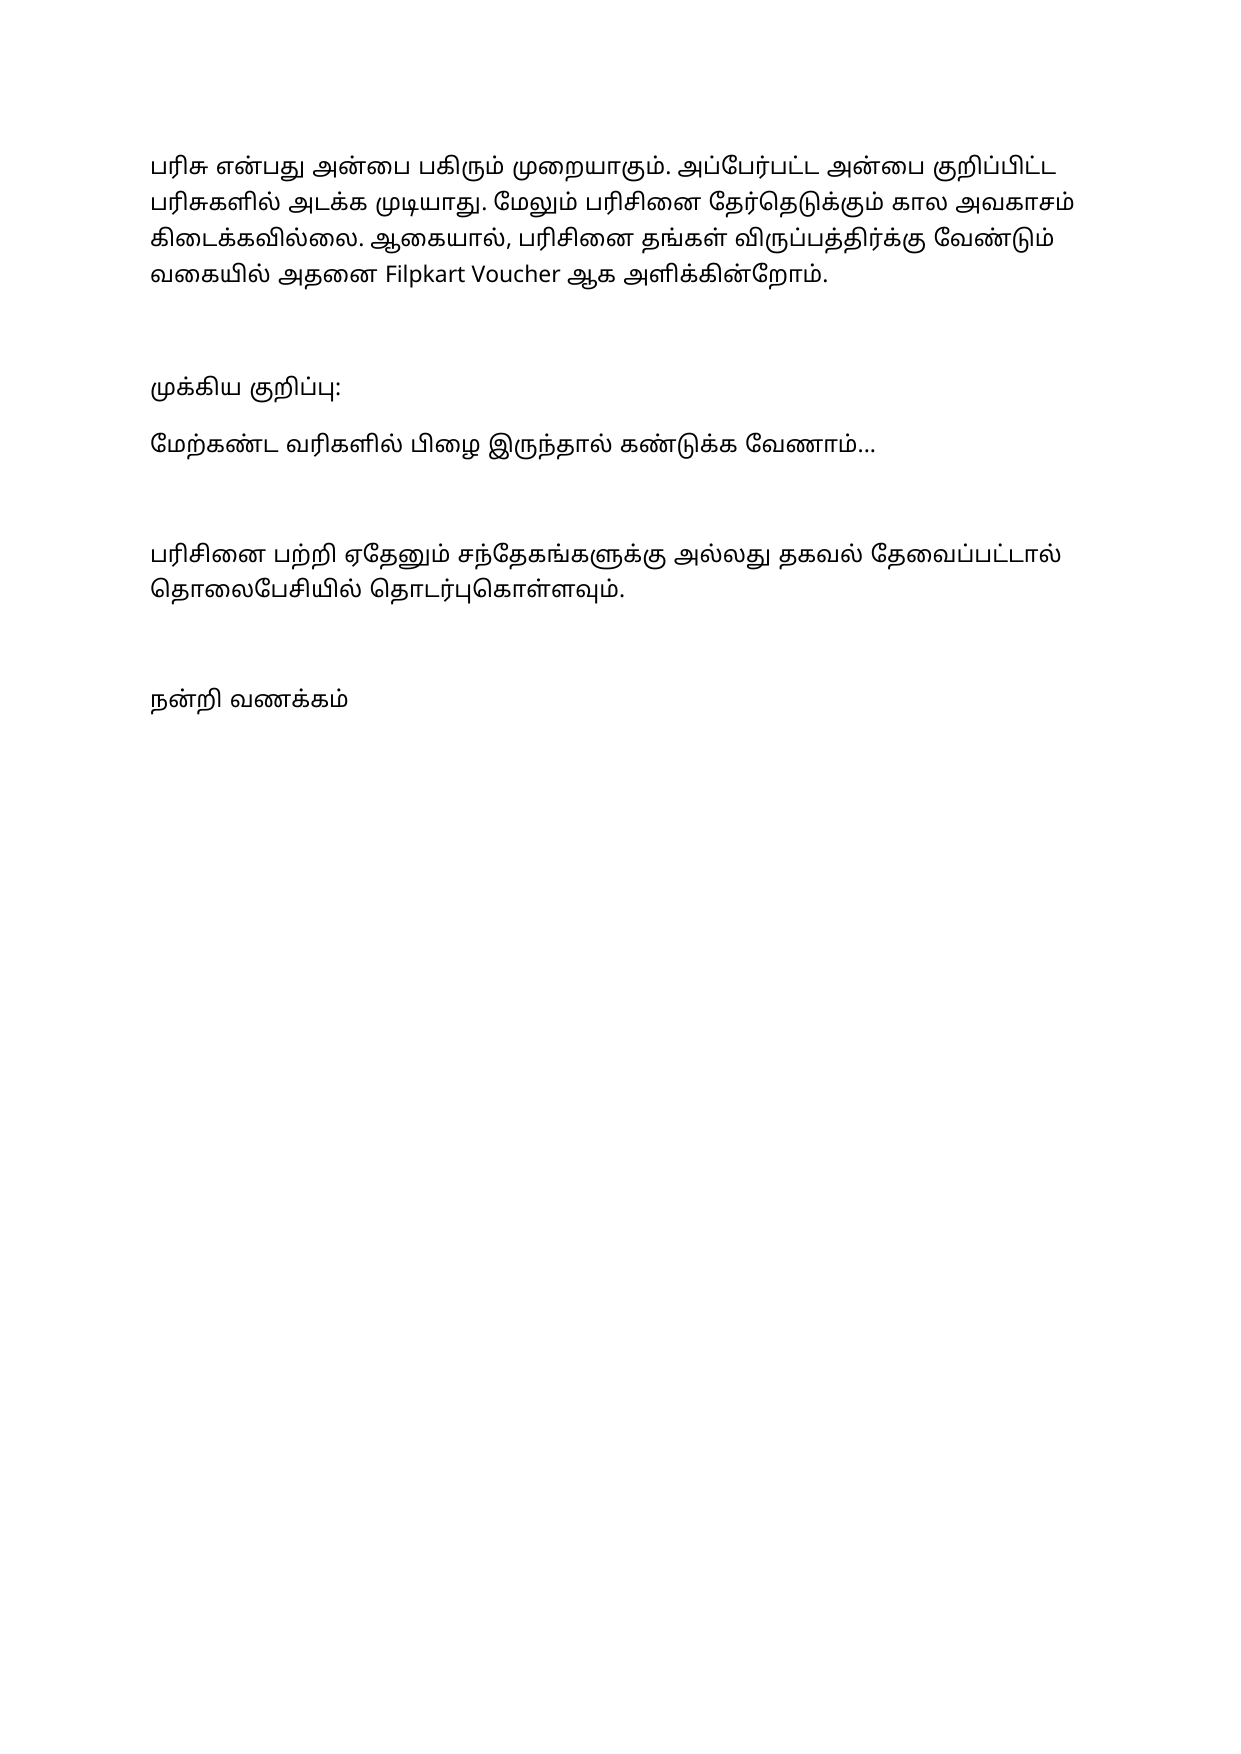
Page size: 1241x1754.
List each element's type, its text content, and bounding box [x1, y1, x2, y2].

text மேற்கண்ட வரிகளில் பிழை இருந்தால் கண்டுக்க வேணாம்... [150, 428, 1090, 459]
text முக்கிய குறிப்பு: [150, 371, 1090, 403]
text நன்றி வணக்கம் [150, 687, 1090, 713]
text பரிசு என்பது அன்பை பகிரும் முறையாகும். அப்பேர்பட்ட அன்பை குறிப்பிட்ட பரிசுகளில் அடக்க முடியாது. மேலும் பரிசினை தேர்தெடுக்கும் கால அவகாசம் கிடைக்கவில்லை. ஆகையால், பரிசினை தங்கள் விருப்பத்திர்க்கு வேண்டும் வகையில் அதனை Filpkart Voucher ஆக அளிக்கின்றோம். [150, 150, 1090, 289]
text பரிசினை பற்றி ஏதேனும் சந்தேகங்களுக்கு அல்லது தகவல் தேவைப்பட்டால் தொலைபேசியில் தொடர்புகொள்ளவும். [150, 542, 1090, 604]
